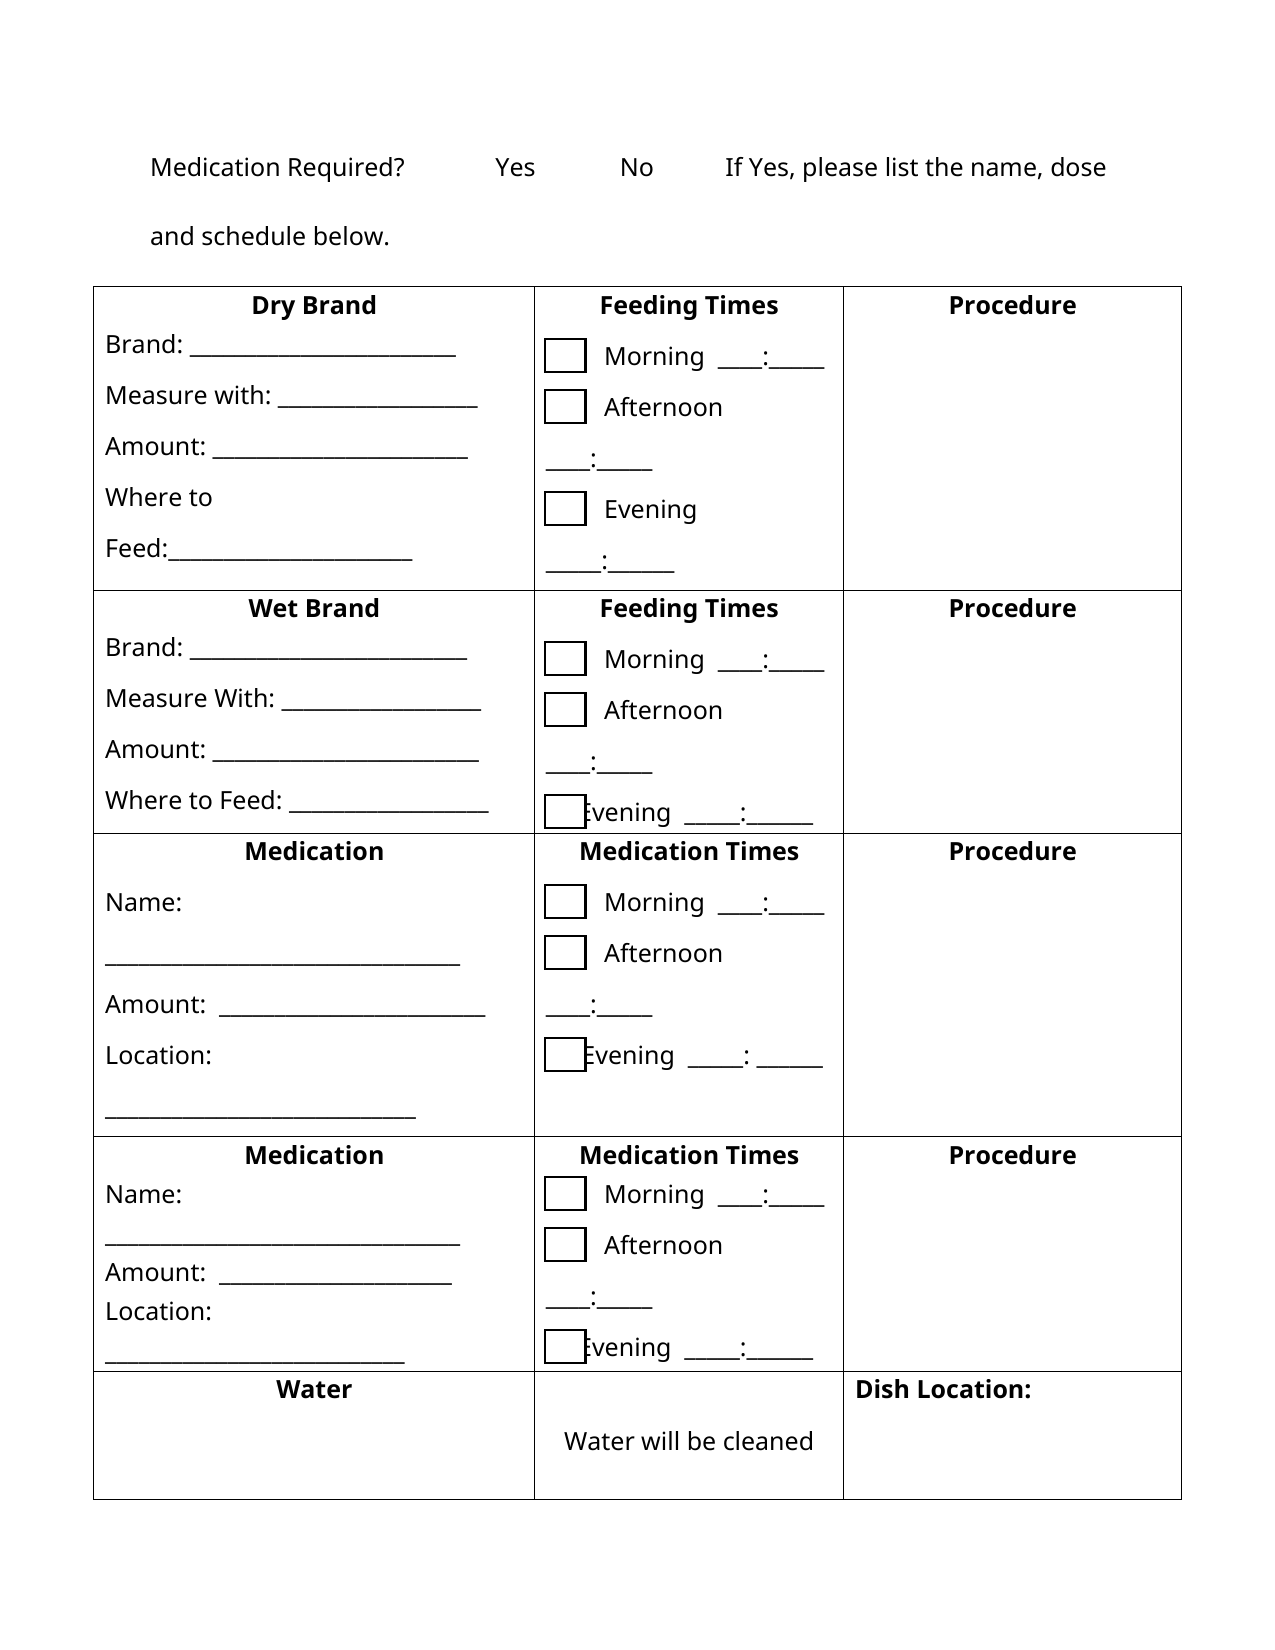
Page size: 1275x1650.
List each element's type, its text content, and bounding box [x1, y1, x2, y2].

table_cell Procedure [844, 591, 1181, 833]
table_header Dry Brand Brand: ________________________ Measure with: __________________ Amount: _______________________ Where to Feed:______________________ [94, 287, 534, 590]
table_cell Medication Name: ________________________________ Amount: _____________________ Location: ___________________________ [94, 1137, 534, 1371]
table_cell Medication Times Morning ____:_____ Afternoon ____:_____ Evening _____: ______ [535, 834, 843, 1136]
text Medication Required? Yes No If Yes, please list the name, dose and schedule below. [150, 150, 1125, 252]
table_cell Water [94, 1372, 534, 1499]
table_cell Feeding Times Morning ____:_____ Afternoon ____:_____ Evening _____:______ [535, 591, 843, 833]
table_cell Procedure [844, 834, 1181, 1136]
table_header Procedure [844, 287, 1181, 590]
table_cell Wet Brand Brand: _________________________ Measure With: __________________ Amount: ________________________ Where to Feed: __________________ [94, 591, 534, 833]
table_cell Medication Name: ________________________________ Amount: ________________________ Location: ____________________________ [94, 834, 534, 1136]
table_cell Procedure [844, 1137, 1181, 1371]
table_cell Medication Times Morning ____:_____ Afternoon ____:_____ Evening _____:______ [535, 1137, 843, 1371]
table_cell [844, 1372, 1181, 1499]
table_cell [535, 1372, 843, 1499]
table_header Feeding Times Morning ____:_____ Afternoon ____:_____ Evening _____:______ [535, 287, 843, 590]
